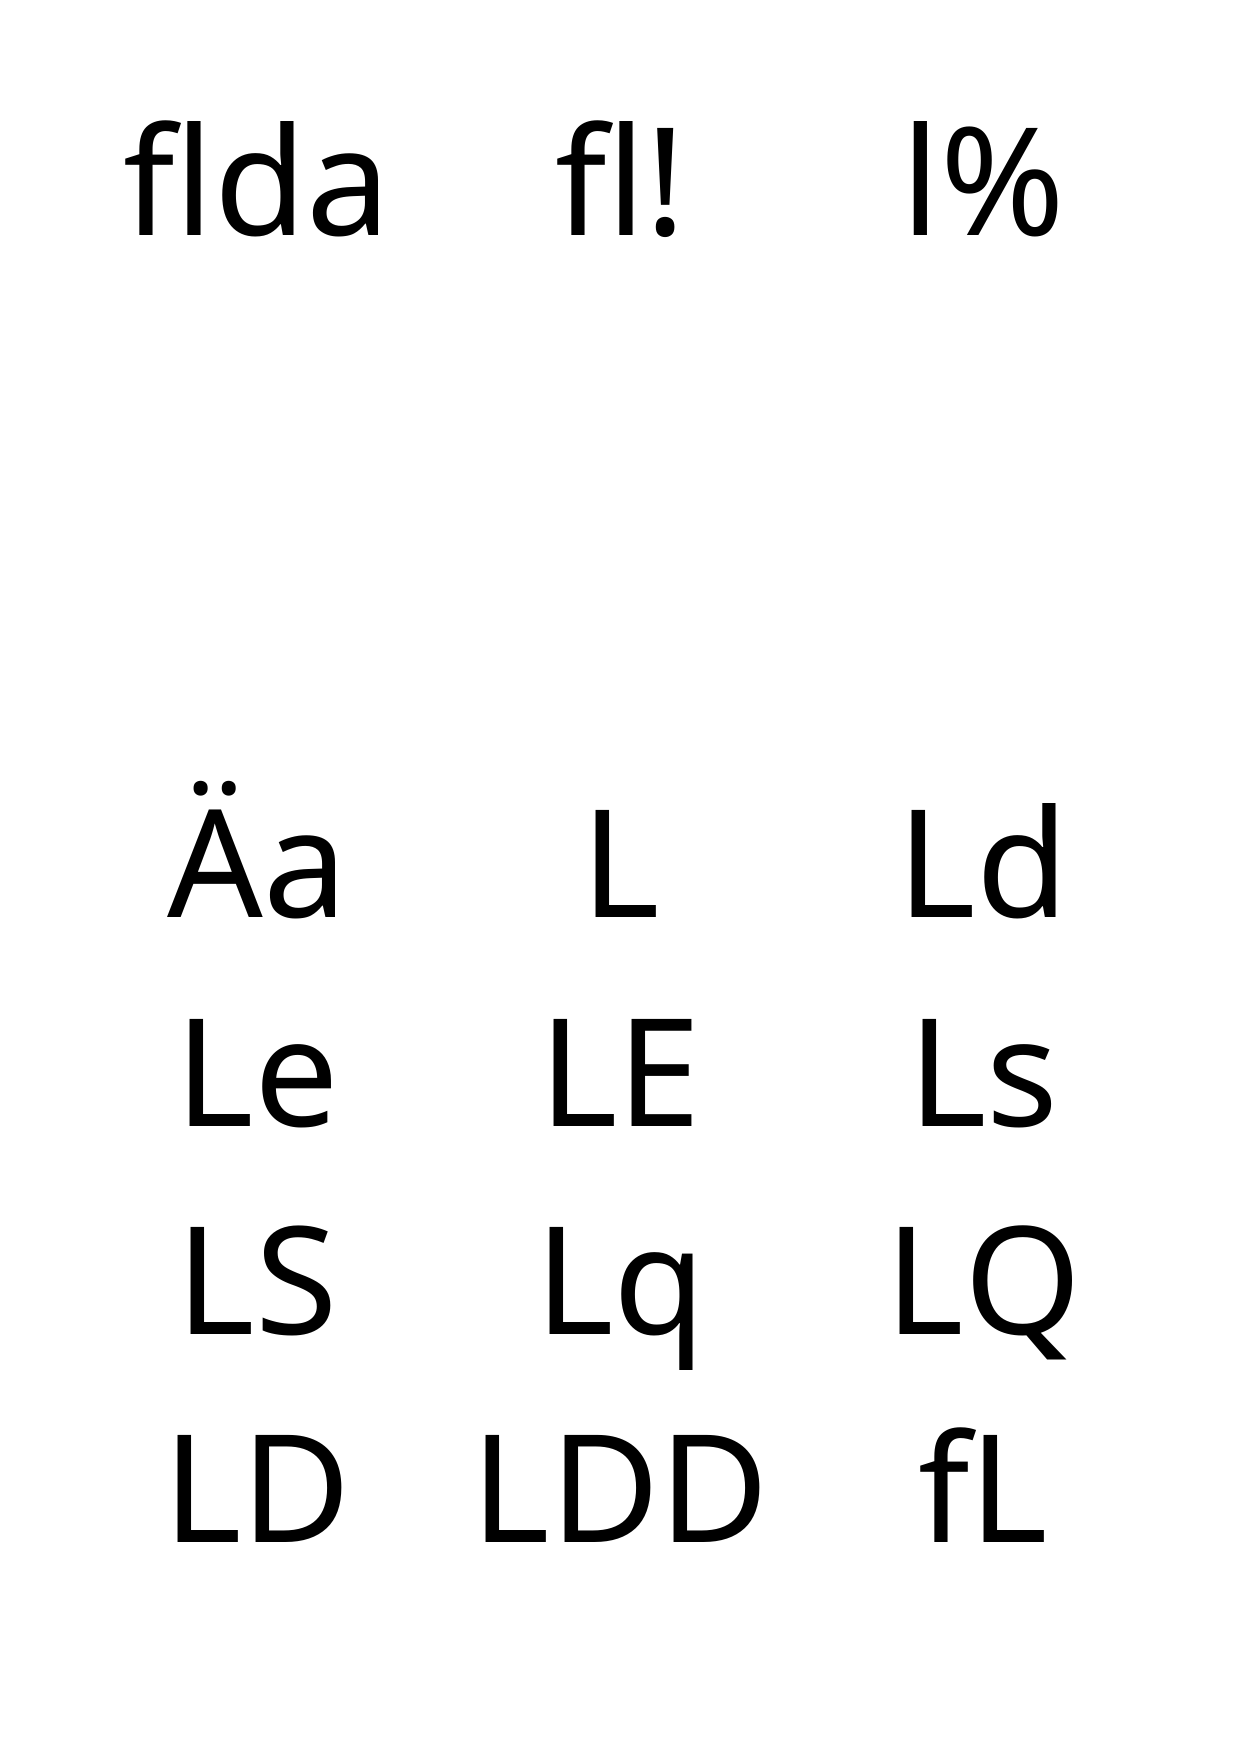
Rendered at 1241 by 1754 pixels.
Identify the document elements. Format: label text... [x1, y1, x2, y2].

table_header L [439, 758, 802, 966]
table_cell LE [439, 966, 802, 1174]
table_cell Ls [802, 966, 1165, 1174]
table_cell LDD [439, 1382, 802, 1590]
table_cell fl! [439, 75, 802, 283]
table_cell LS [76, 1174, 438, 1382]
table_cell flda [76, 75, 438, 283]
table_cell fL [802, 1382, 1165, 1590]
table_cell LD [76, 1382, 438, 1590]
table_cell LQ [802, 1174, 1165, 1382]
table_cell l% [802, 75, 1165, 283]
table_header Ld [802, 758, 1165, 966]
table_header Äa [76, 758, 438, 966]
table_cell Le [76, 966, 438, 1174]
table_cell Lq [439, 1174, 802, 1382]
